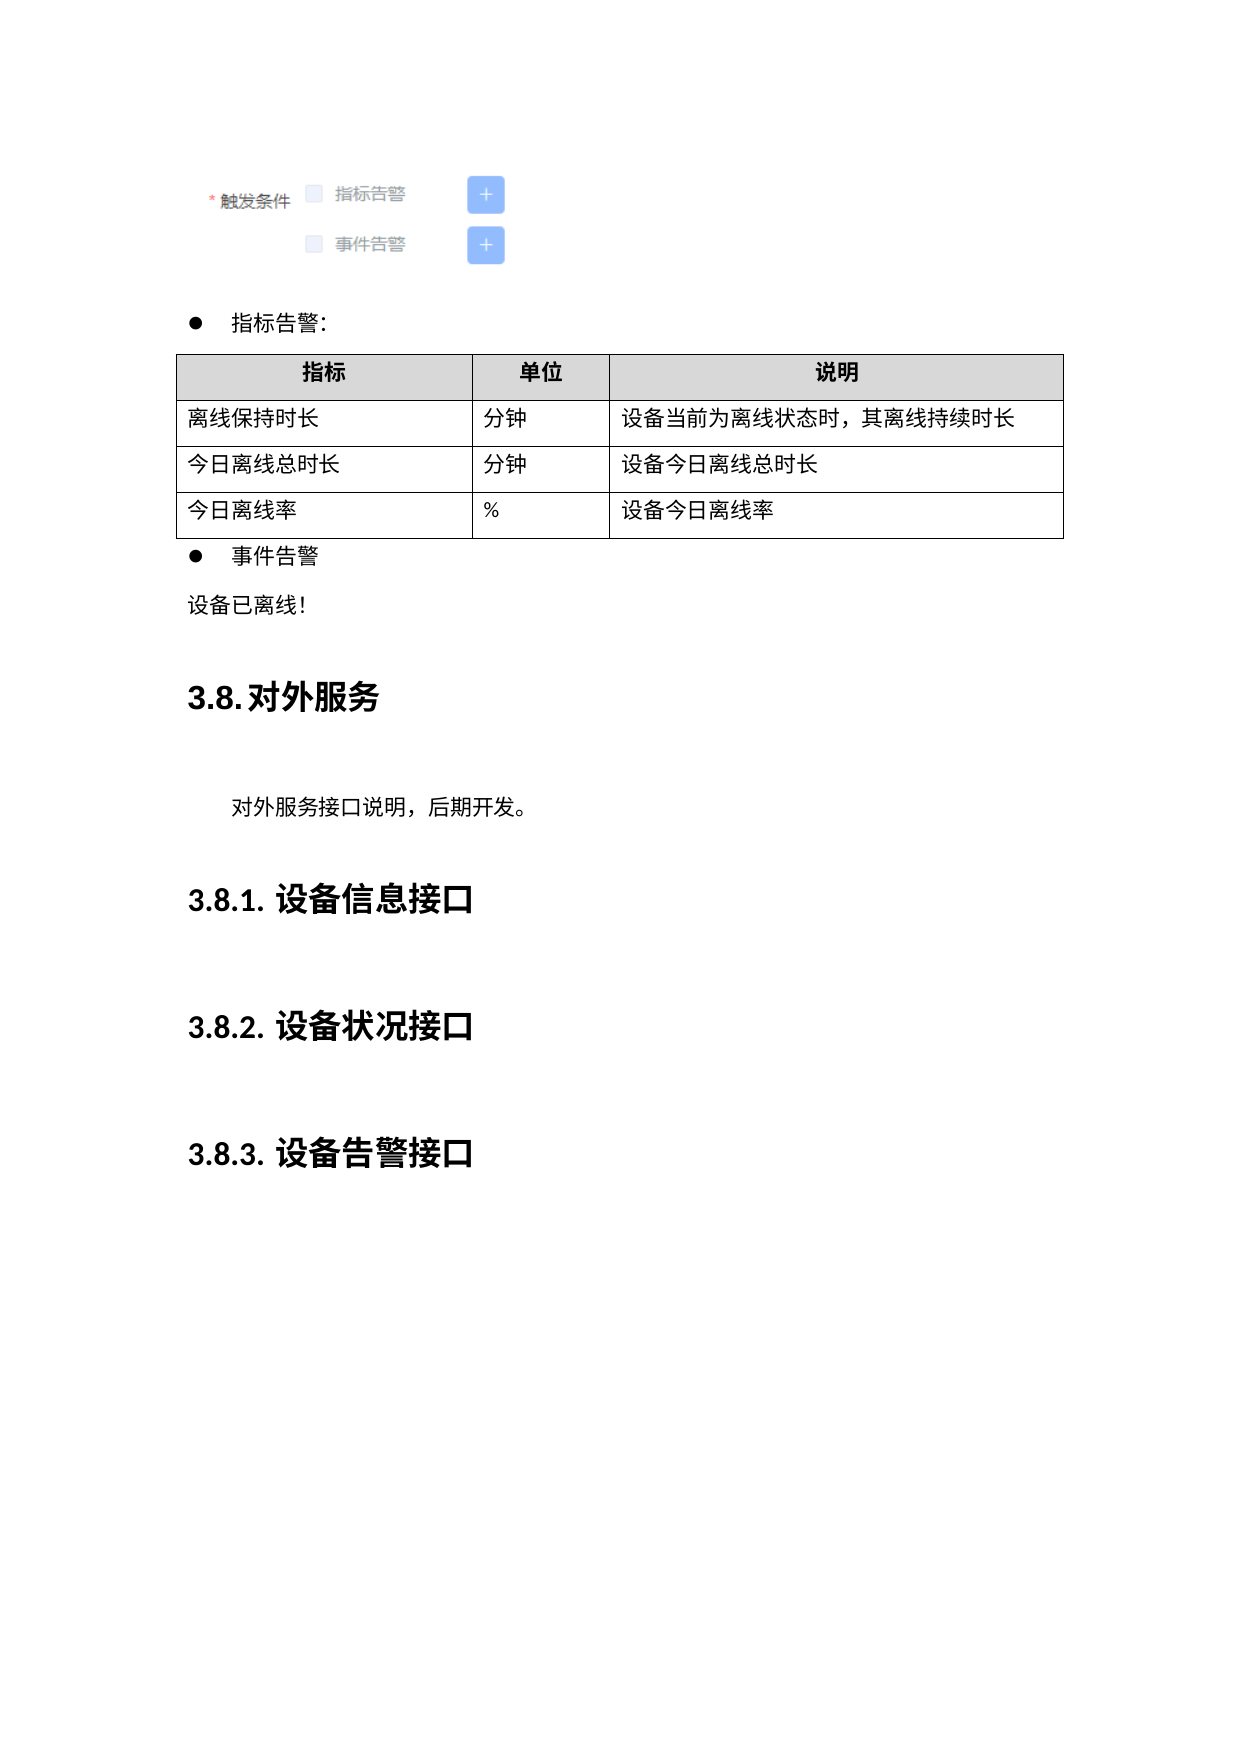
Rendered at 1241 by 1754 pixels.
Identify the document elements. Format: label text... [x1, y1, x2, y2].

table_cell 分钟 [473, 401, 609, 446]
table_cell 设备当前为离线状态时，其离线持续时长 [610, 401, 1063, 446]
subtitle 设备状况接口 [187, 992, 1053, 1057]
table_header 说明 [610, 355, 1063, 400]
table_cell 今日离线总时长 [177, 447, 472, 492]
table_cell 设备今日离线率 [610, 493, 1063, 538]
subtitle 设备信息接口 [187, 865, 1053, 930]
table_cell % [473, 493, 609, 538]
text 对外服务接口说明，后期开发。 [187, 789, 1053, 822]
subtitle 对外服务 [187, 663, 1053, 728]
table_header 单位 [473, 355, 609, 400]
table_cell 离线保持时长 [177, 401, 472, 446]
subtitle 设备告警接口 [187, 1118, 1053, 1183]
list 指标告警： [187, 305, 1053, 338]
picture [187, 162, 890, 292]
text 设备已离线！ [187, 587, 1053, 620]
table_cell 设备今日离线总时长 [610, 447, 1063, 492]
list 事件告警 [187, 539, 1053, 571]
table_cell 分钟 [473, 447, 609, 492]
table_cell 今日离线率 [177, 493, 472, 538]
table_header 指标 [177, 355, 472, 400]
